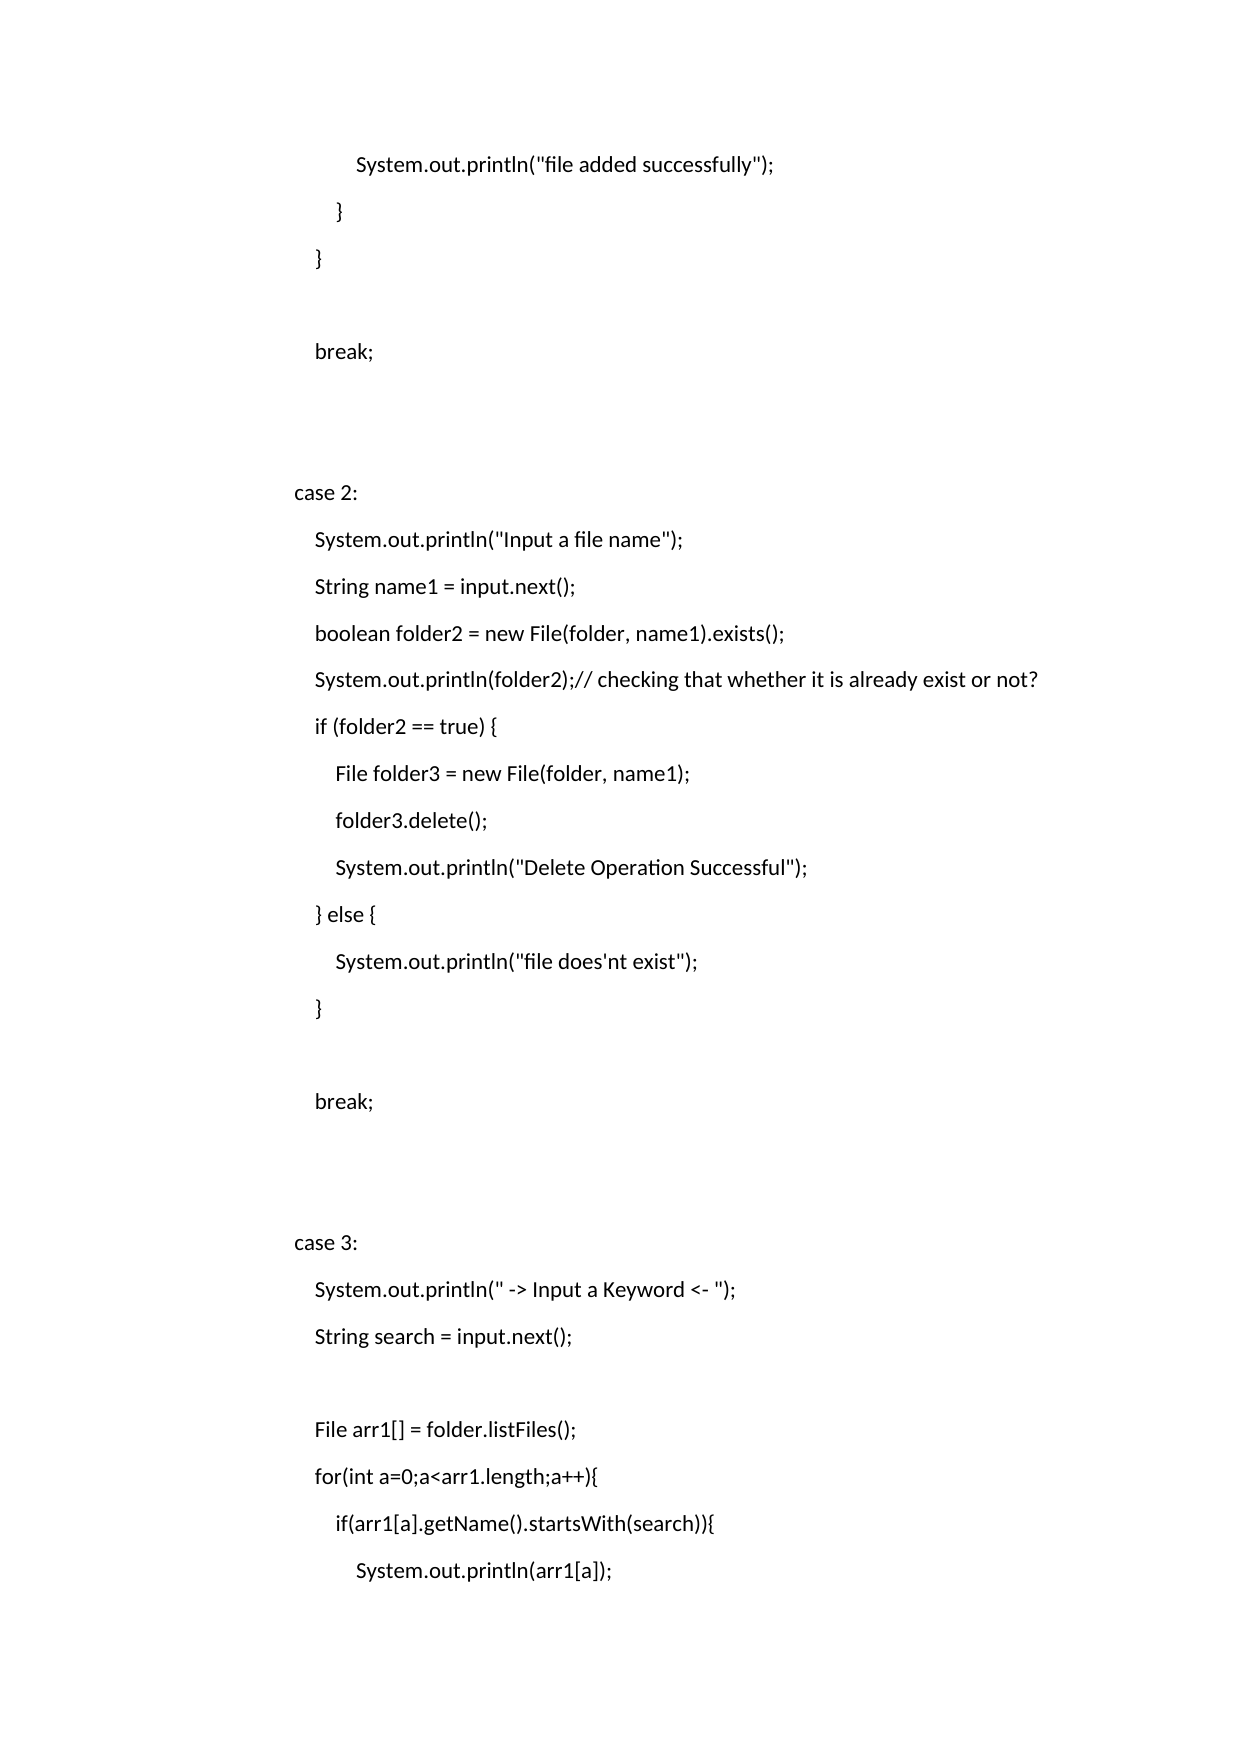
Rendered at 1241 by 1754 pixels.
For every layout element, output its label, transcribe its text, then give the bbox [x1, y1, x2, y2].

text System.out.println(arr1[a]); [150, 1556, 1090, 1584]
text } [150, 197, 1090, 225]
text break; [150, 337, 1090, 366]
text for(int a=0;a<arr1.length;a++){ [150, 1462, 1090, 1491]
text case 3: [150, 1228, 1090, 1256]
text } else { [150, 900, 1090, 928]
text case 2: [150, 478, 1090, 506]
text if (folder2 == true) { [150, 712, 1090, 741]
text break; [150, 1087, 1090, 1116]
text String name1 = input.next(); [150, 572, 1090, 600]
text if(arr1[a].getName().startsWith(search)){ [150, 1509, 1090, 1537]
text String search = input.next(); [150, 1322, 1090, 1350]
text System.out.println("file added successfully"); [150, 150, 1090, 178]
text } [150, 244, 1090, 272]
text } [150, 994, 1090, 1022]
text System.out.println("file does'nt exist"); [150, 947, 1090, 975]
text boolean folder2 = new File(folder, name1).exists(); [150, 619, 1090, 647]
text File folder3 = new File(folder, name1); [150, 759, 1090, 787]
text System.out.println(" -> Input a Keyword <- "); [150, 1275, 1090, 1303]
text System.out.println(folder2);// checking that whether it is already exist or not? [150, 666, 1090, 694]
text File arr1[] = folder.listFiles(); [150, 1416, 1090, 1444]
text folder3.delete(); [150, 806, 1090, 834]
text System.out.println("Input a file name"); [150, 525, 1090, 553]
text System.out.println("Delete Operation Successful"); [150, 853, 1090, 881]
